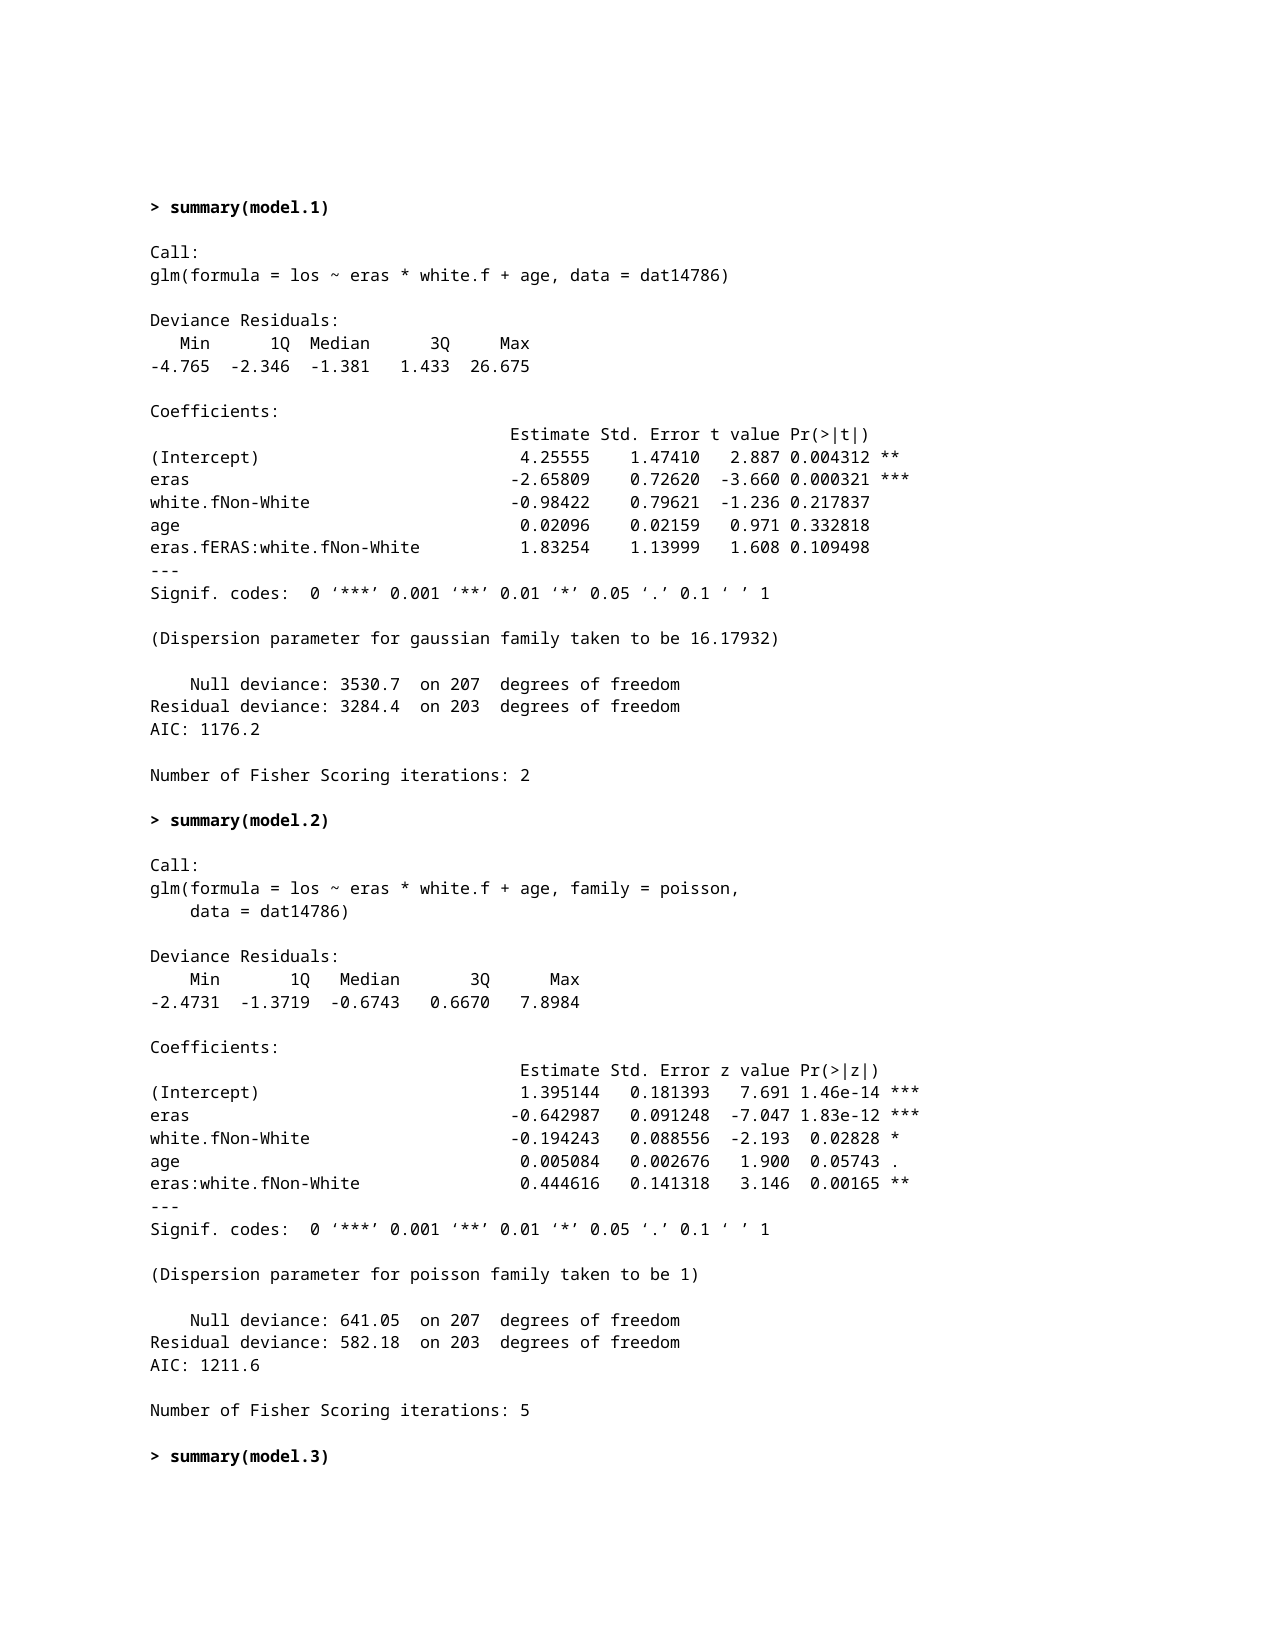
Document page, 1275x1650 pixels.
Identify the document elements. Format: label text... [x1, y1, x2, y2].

text eras -0.642987 0.091248 -7.047 1.83e-12 *** [150, 1104, 1125, 1126]
text -4.765 -2.346 -1.381 1.433 26.675 [150, 354, 1125, 377]
text Signif. codes: 0 ‘***’ 0.001 ‘**’ 0.01 ‘*’ 0.05 ‘.’ 0.1 ‘ ’ 1 [150, 1217, 1125, 1240]
text glm(formula = los ~ eras * white.f + age, data = dat14786) [150, 263, 1125, 286]
text Call: [150, 854, 1125, 877]
text eras -2.65809 0.72620 -3.660 0.000321 *** [150, 468, 1125, 491]
text Signif. codes: 0 ‘***’ 0.001 ‘**’ 0.01 ‘*’ 0.05 ‘.’ 0.1 ‘ ’ 1 [150, 581, 1125, 604]
text > summary(model.3) [150, 1444, 1125, 1467]
text (Dispersion parameter for gaussian family taken to be 16.17932) [150, 627, 1125, 649]
text glm(formula = los ~ eras * white.f + age, family = poisson, [150, 877, 1125, 899]
text Call: [150, 241, 1125, 263]
text -2.4731 -1.3719 -0.6743 0.6670 7.8984 [150, 990, 1125, 1013]
text --- [150, 1194, 1125, 1217]
text Min 1Q Median 3Q Max [150, 332, 1125, 354]
text eras.fERAS:white.fNon-White 1.83254 1.13999 1.608 0.109498 [150, 536, 1125, 559]
text > summary(model.2) [150, 808, 1125, 831]
text Estimate Std. Error z value Pr(>|z|) [150, 1058, 1125, 1081]
text (Dispersion parameter for poisson family taken to be 1) [150, 1263, 1125, 1285]
text Null deviance: 3530.7 on 207 degrees of freedom [150, 672, 1125, 695]
text Estimate Std. Error t value Pr(>|t|) [150, 422, 1125, 445]
text > summary(model.1) [150, 195, 1125, 218]
text (Intercept) 1.395144 0.181393 7.691 1.46e-14 *** [150, 1081, 1125, 1104]
text white.fNon-White -0.194243 0.088556 -2.193 0.02828 * [150, 1126, 1125, 1149]
text (Intercept) 4.25555 1.47410 2.887 0.004312 ** [150, 445, 1125, 468]
text Deviance Residuals: [150, 309, 1125, 332]
text data = dat14786) [150, 899, 1125, 922]
text Coefficients: [150, 1036, 1125, 1058]
text Deviance Residuals: [150, 945, 1125, 967]
text Number of Fisher Scoring iterations: 5 [150, 1399, 1125, 1422]
text AIC: 1211.6 [150, 1353, 1125, 1376]
text --- [150, 559, 1125, 581]
text Null deviance: 641.05 on 207 degrees of freedom [150, 1308, 1125, 1331]
text white.fNon-White -0.98422 0.79621 -1.236 0.217837 [150, 491, 1125, 513]
text Min 1Q Median 3Q Max [150, 967, 1125, 990]
text Coefficients: [150, 400, 1125, 422]
text age 0.005084 0.002676 1.900 0.05743 . [150, 1149, 1125, 1172]
text eras:white.fNon-White 0.444616 0.141318 3.146 0.00165 ** [150, 1172, 1125, 1194]
text Number of Fisher Scoring iterations: 2 [150, 763, 1125, 786]
text Residual deviance: 582.18 on 203 degrees of freedom [150, 1331, 1125, 1353]
text AIC: 1176.2 [150, 718, 1125, 740]
text age 0.02096 0.02159 0.971 0.332818 [150, 513, 1125, 536]
text Residual deviance: 3284.4 on 203 degrees of freedom [150, 695, 1125, 718]
